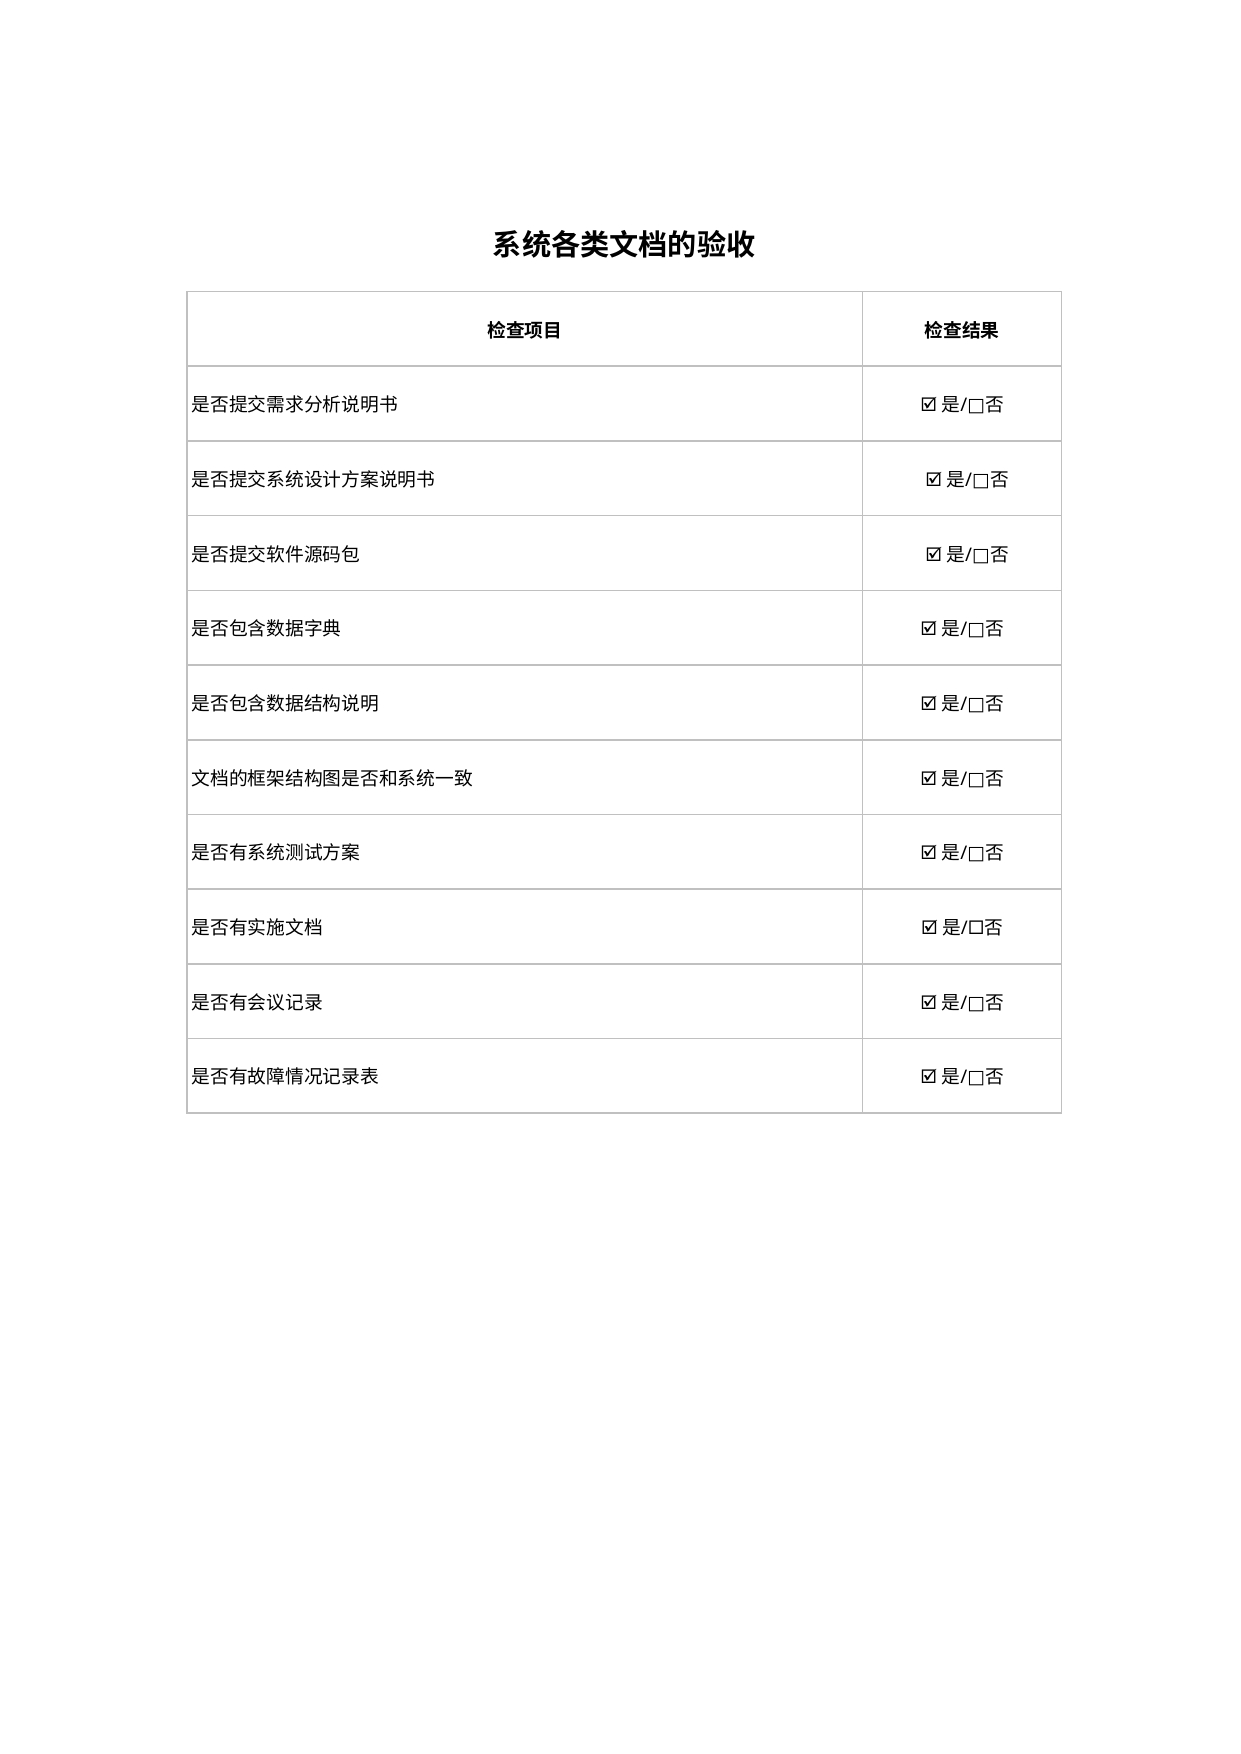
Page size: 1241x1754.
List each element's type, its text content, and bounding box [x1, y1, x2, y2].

table_cell 是/否 [863, 890, 1061, 963]
table_cell 是/□否 [863, 965, 1061, 1038]
table_cell 是/□否 [863, 1039, 1061, 1112]
table_cell 是否有系统测试方案 [188, 815, 862, 888]
table_cell 是/□否 [863, 442, 1061, 515]
text 系统各类文档的验收 [187, 210, 1053, 275]
table_cell 是否包含数据字典 [188, 591, 862, 664]
table_header 检查结果 [863, 292, 1061, 365]
table_cell 是否有实施文档 [188, 890, 862, 963]
table_cell 是否有会议记录 [188, 965, 862, 1038]
table_cell 是否提交系统设计方案说明书 [188, 442, 862, 515]
table_cell 是/□否 [863, 516, 1061, 589]
table_cell 是/□否 [863, 367, 1061, 440]
table_cell 是/□否 [863, 591, 1061, 664]
table_cell 是否提交软件源码包 [188, 516, 862, 589]
table_cell 是否有故障情况记录表 [188, 1039, 862, 1112]
table_cell 是否包含数据结构说明 [188, 666, 862, 739]
table_cell 文档的框架结构图是否和系统一致 [188, 741, 862, 813]
table_cell 是/□否 [863, 741, 1061, 813]
table_cell 是/□否 [863, 666, 1061, 739]
table_cell 是否提交需求分析说明书 [188, 367, 862, 440]
table_header 检查项目 [188, 292, 862, 365]
table_cell 是/□否 [863, 815, 1061, 888]
